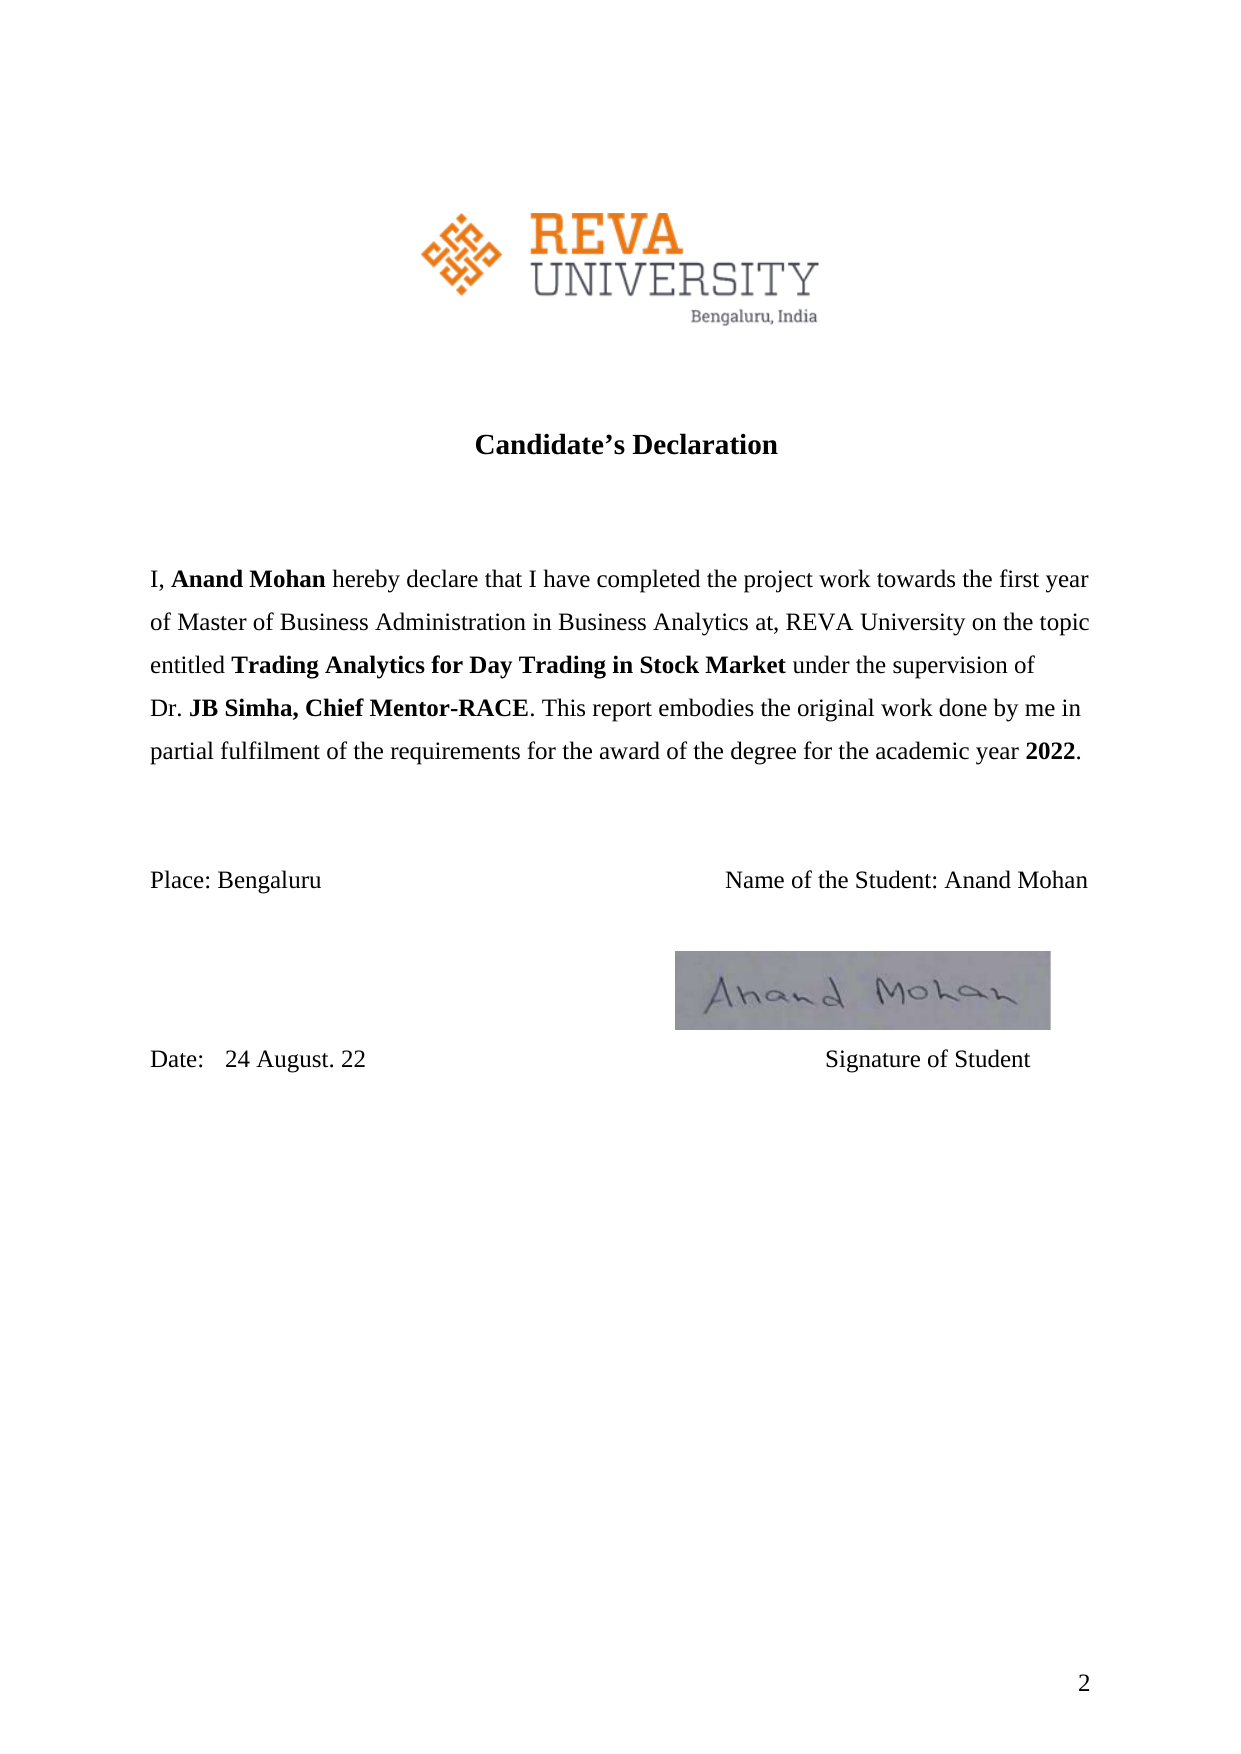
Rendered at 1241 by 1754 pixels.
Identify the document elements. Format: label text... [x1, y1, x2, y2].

text Place: Bengaluru Name of the Student: Anand Mohan [150, 866, 1090, 894]
picture [675, 951, 1051, 1030]
text Dr. JB Simha, Chief Mentor-RACE. This report embodies the original work done by me in [150, 693, 1090, 722]
subtitle Candidate’s Declaration [150, 427, 1102, 461]
text Date: 24 August. 22 Signature of Student [150, 1044, 1090, 1073]
picture [421, 213, 820, 327]
text I, Anand Mohan hereby declare that I have completed the project work towards the first year [150, 564, 1090, 592]
text partial fulfilment of the requirements for the award of the degree for the academic year 2022. [150, 736, 1090, 765]
text of Master of Business Administration in Business Analytics at, REVA University on the topic [150, 607, 1090, 636]
text entitled Trading Analytics for Day Trading in Stock Market under the supervision of [150, 650, 1090, 679]
